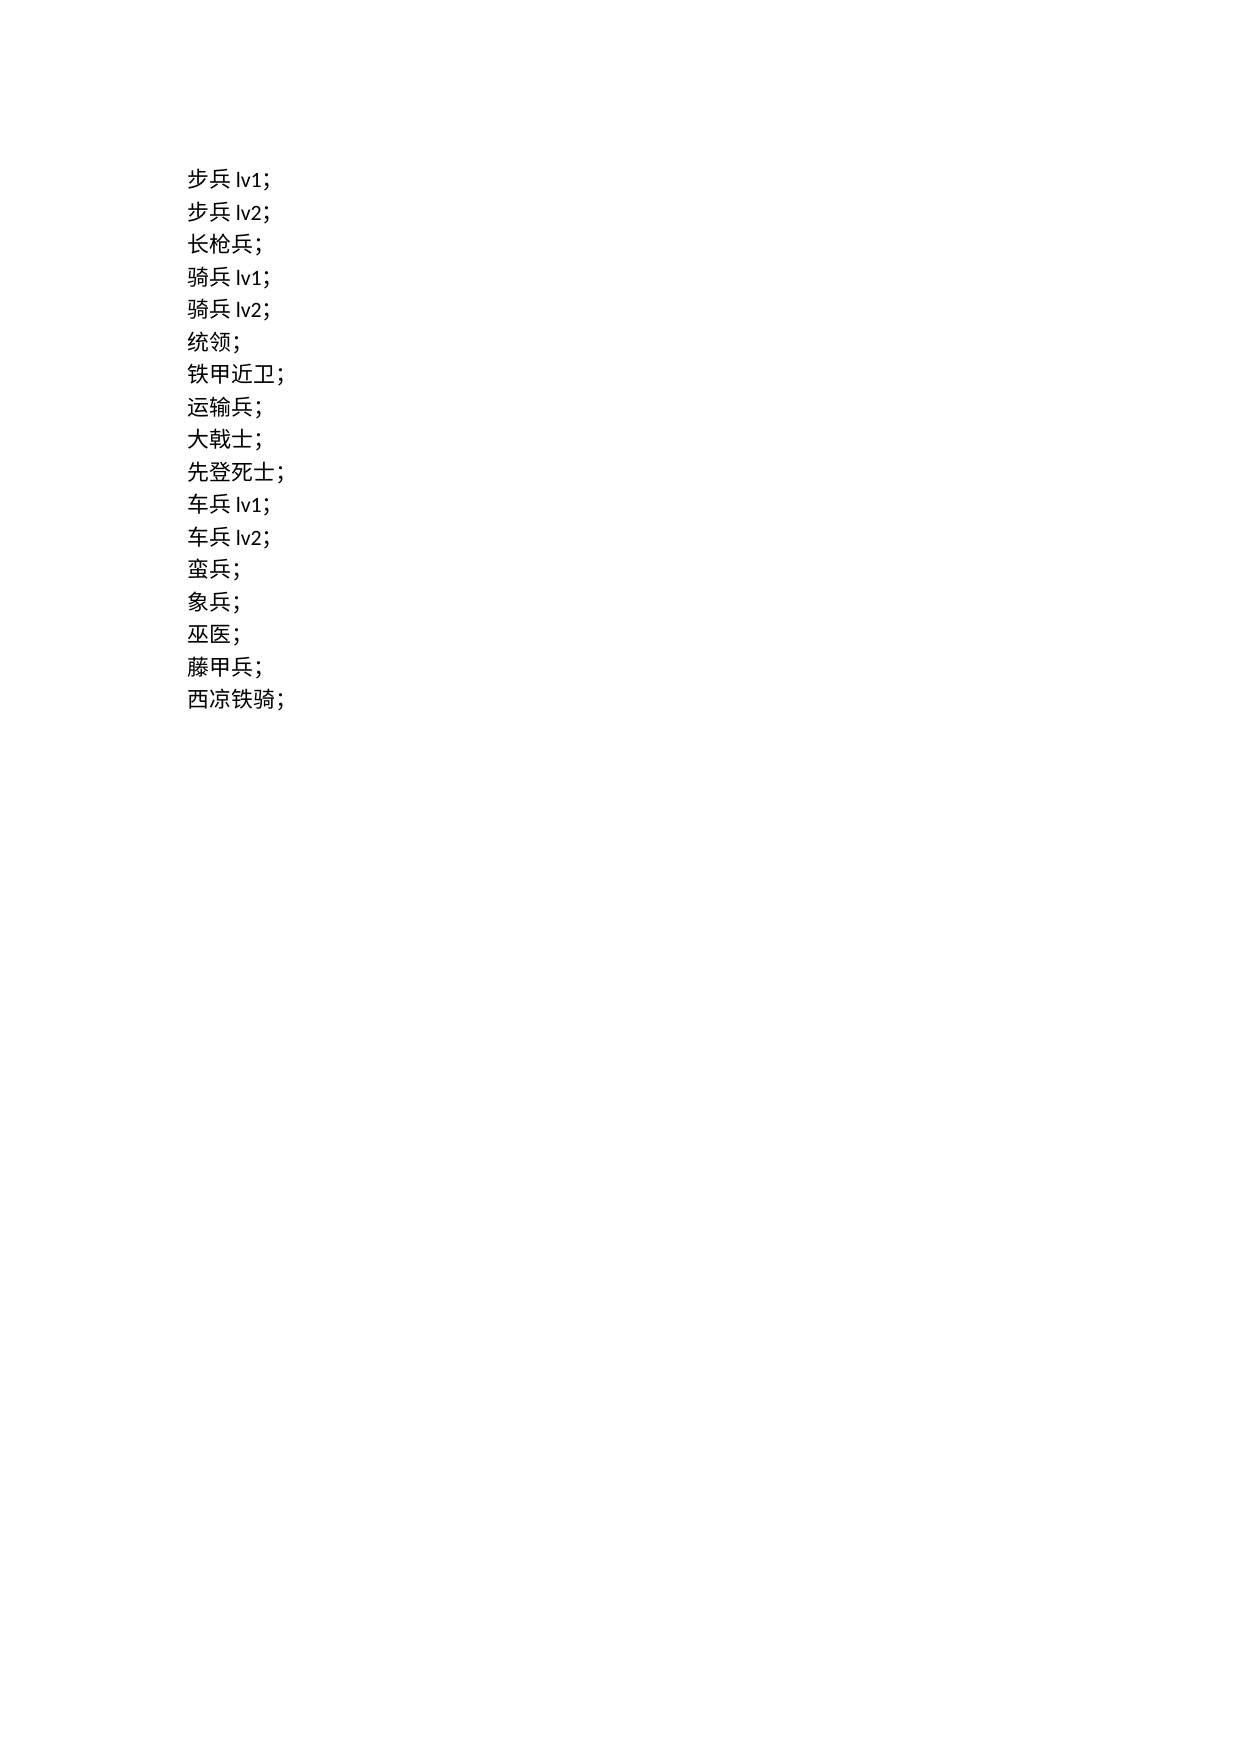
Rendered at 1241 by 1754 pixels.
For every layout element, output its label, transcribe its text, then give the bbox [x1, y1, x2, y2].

text 长枪兵； [187, 227, 1053, 259]
text 统领； [187, 324, 1053, 357]
text 车兵lv1； [187, 487, 1053, 519]
text 步兵lv1； [187, 162, 1053, 194]
text 骑兵lv2； [187, 292, 1053, 324]
text 骑兵lv1； [187, 259, 1053, 292]
text 车兵lv2； [187, 519, 1053, 552]
text 藤甲兵； [187, 649, 1053, 682]
text 大戟士； [187, 422, 1053, 454]
text 蛮兵； [187, 552, 1053, 584]
text 铁甲近卫； [187, 357, 1053, 389]
text 西凉铁骑； [187, 682, 1053, 714]
text 巫医； [187, 617, 1053, 649]
text 运输兵； [187, 389, 1053, 422]
text 先登死士； [187, 454, 1053, 487]
text 步兵lv2； [187, 194, 1053, 227]
text 象兵； [187, 584, 1053, 617]
